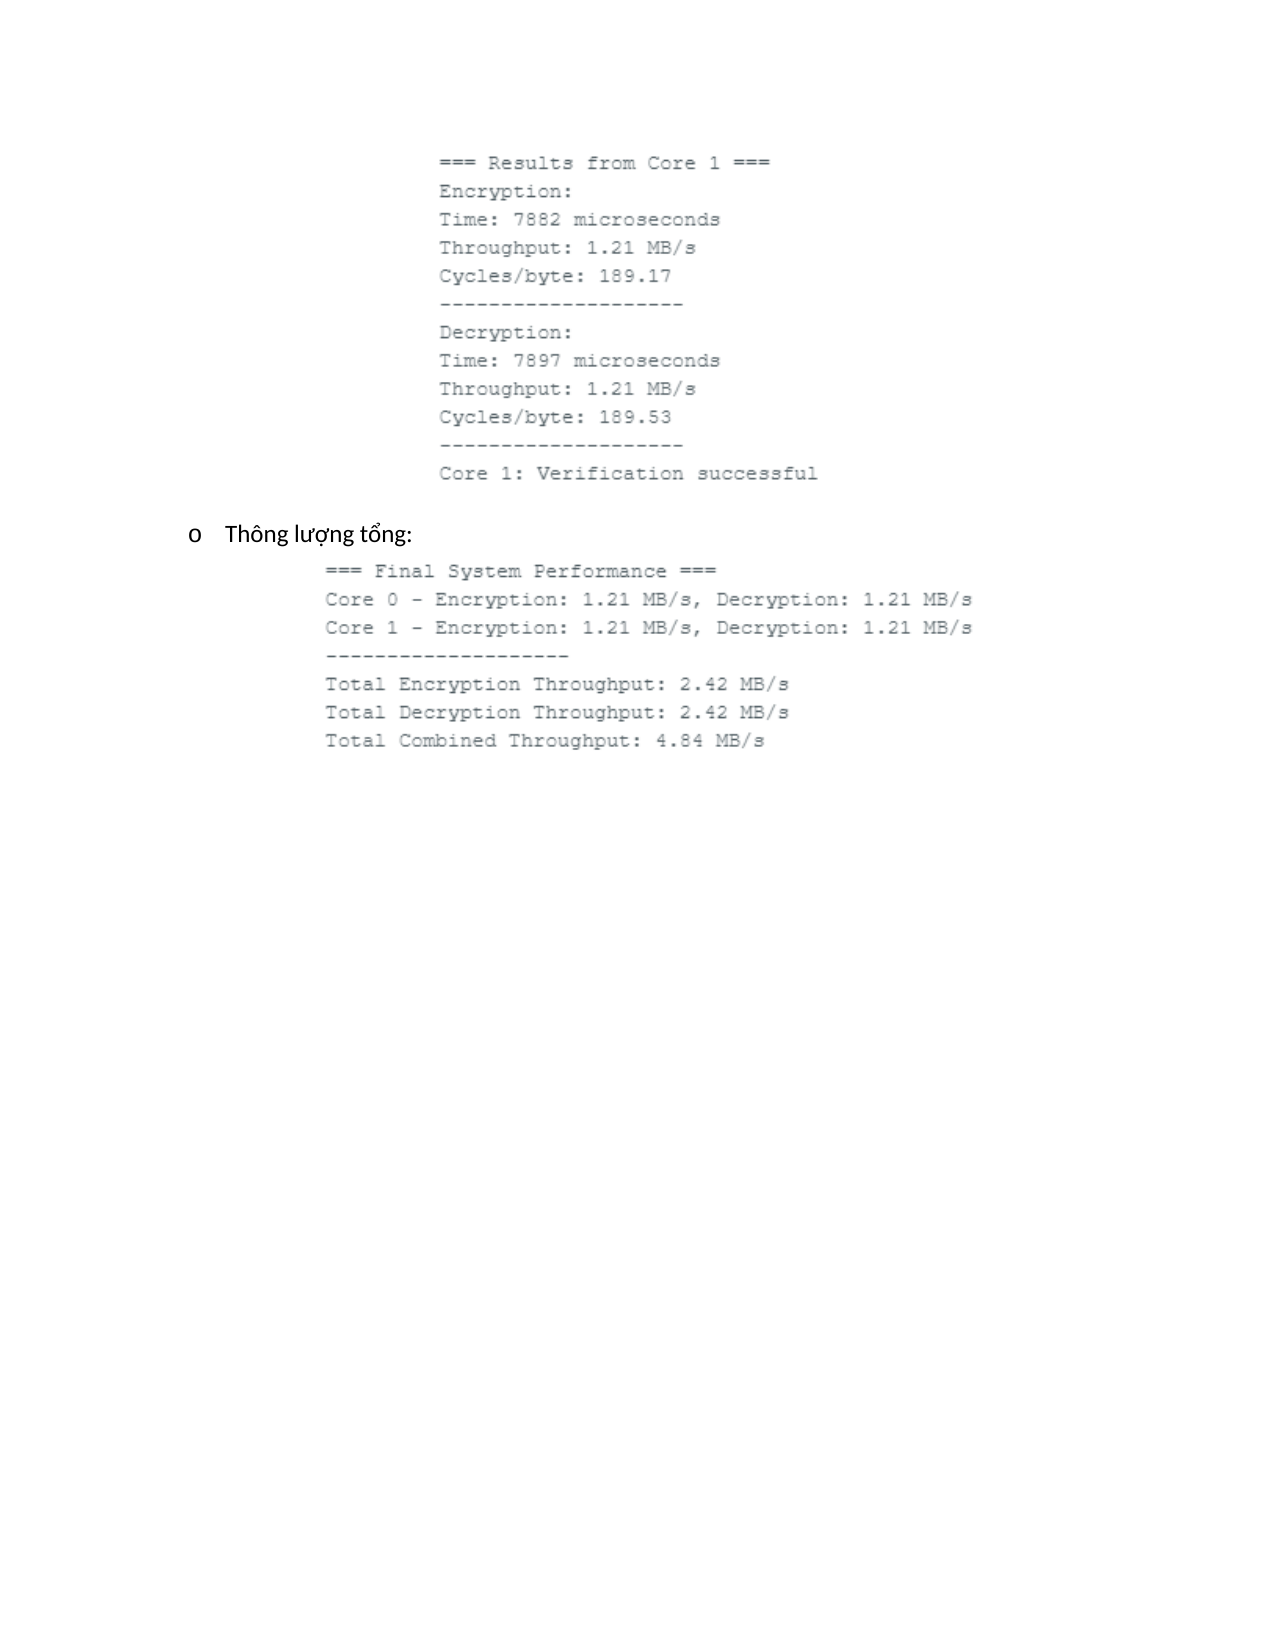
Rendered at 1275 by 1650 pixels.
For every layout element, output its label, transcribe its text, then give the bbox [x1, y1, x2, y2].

picture [318, 554, 1032, 761]
list Thông lượng tổng: [187, 518, 1125, 550]
picture [436, 150, 839, 497]
